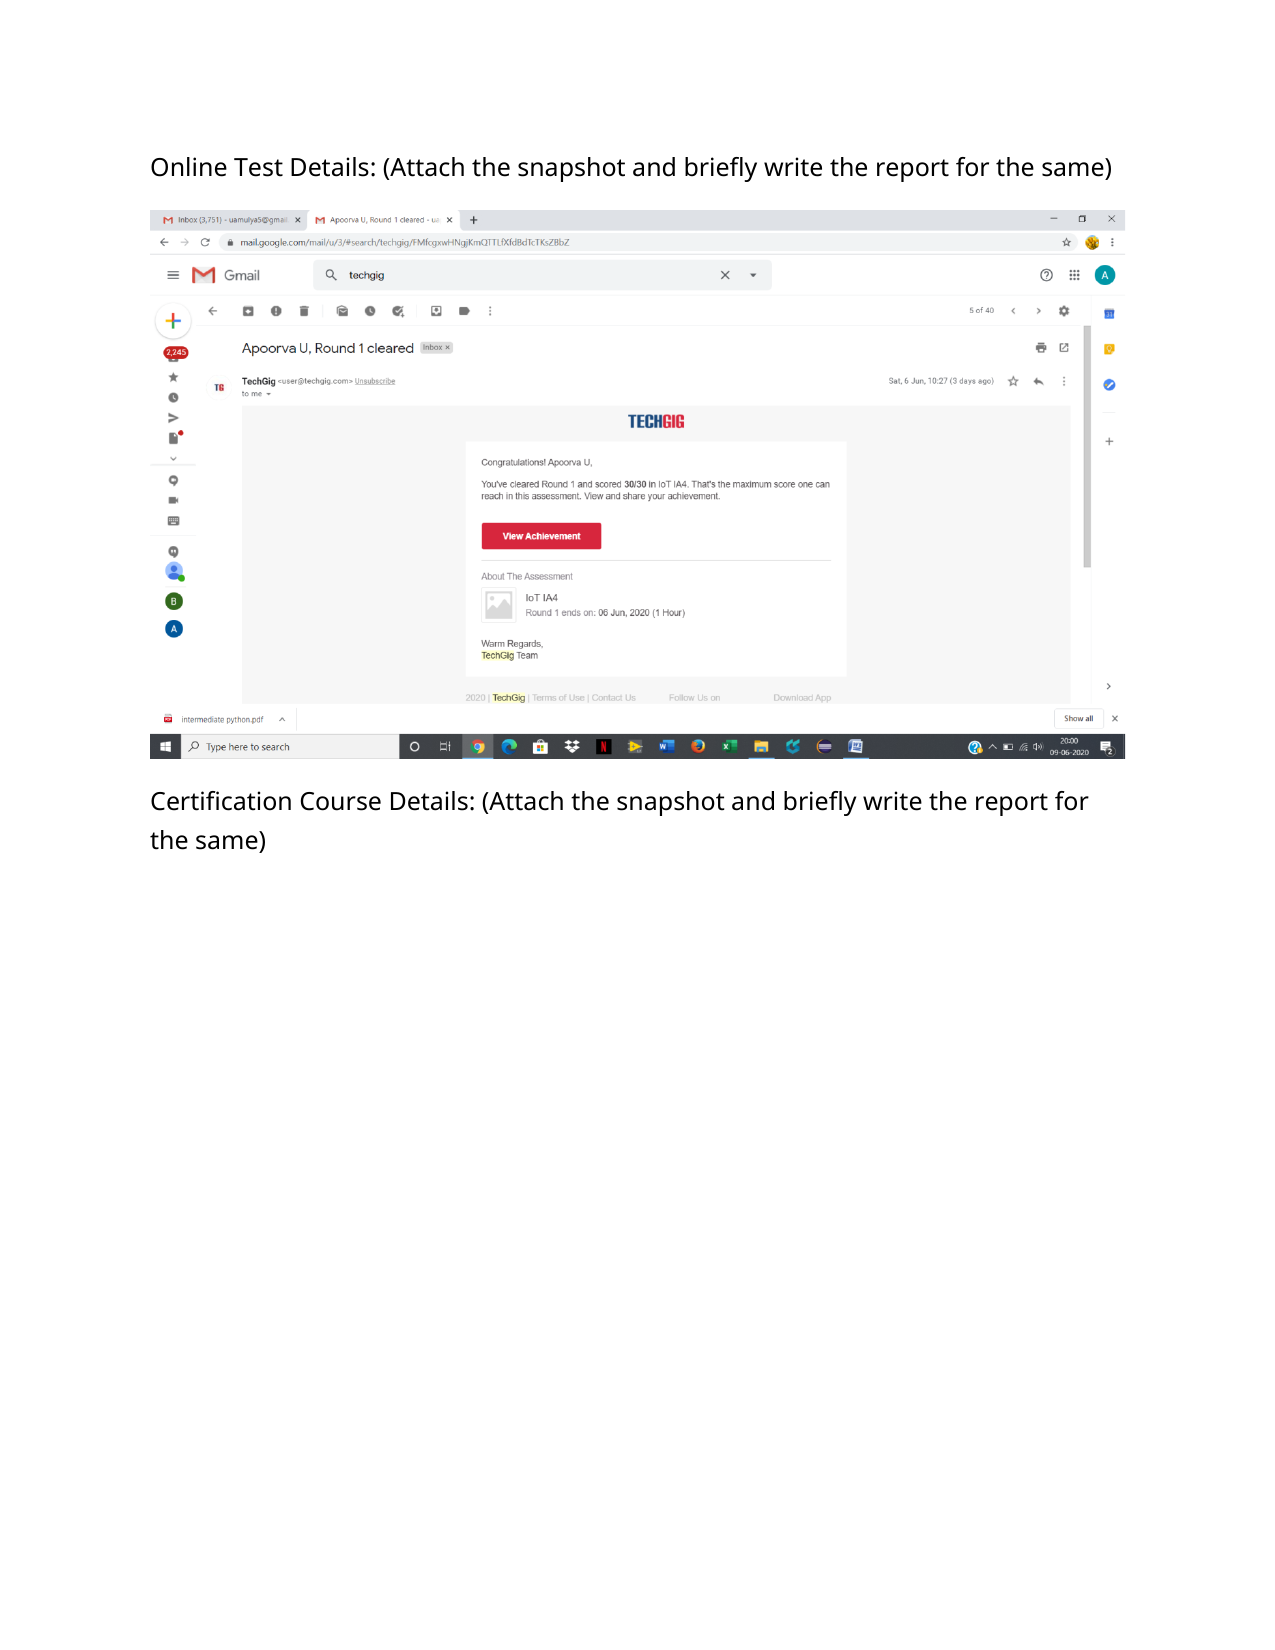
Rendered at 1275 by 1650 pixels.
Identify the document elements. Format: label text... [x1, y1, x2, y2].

text Online Test Details: (Attach the snapshot and briefly write the report for the same) [150, 150, 1125, 184]
text Certification Course Details: (Attach the snapshot and briefly write the report for the same) [150, 783, 1125, 857]
picture [150, 210, 1125, 759]
